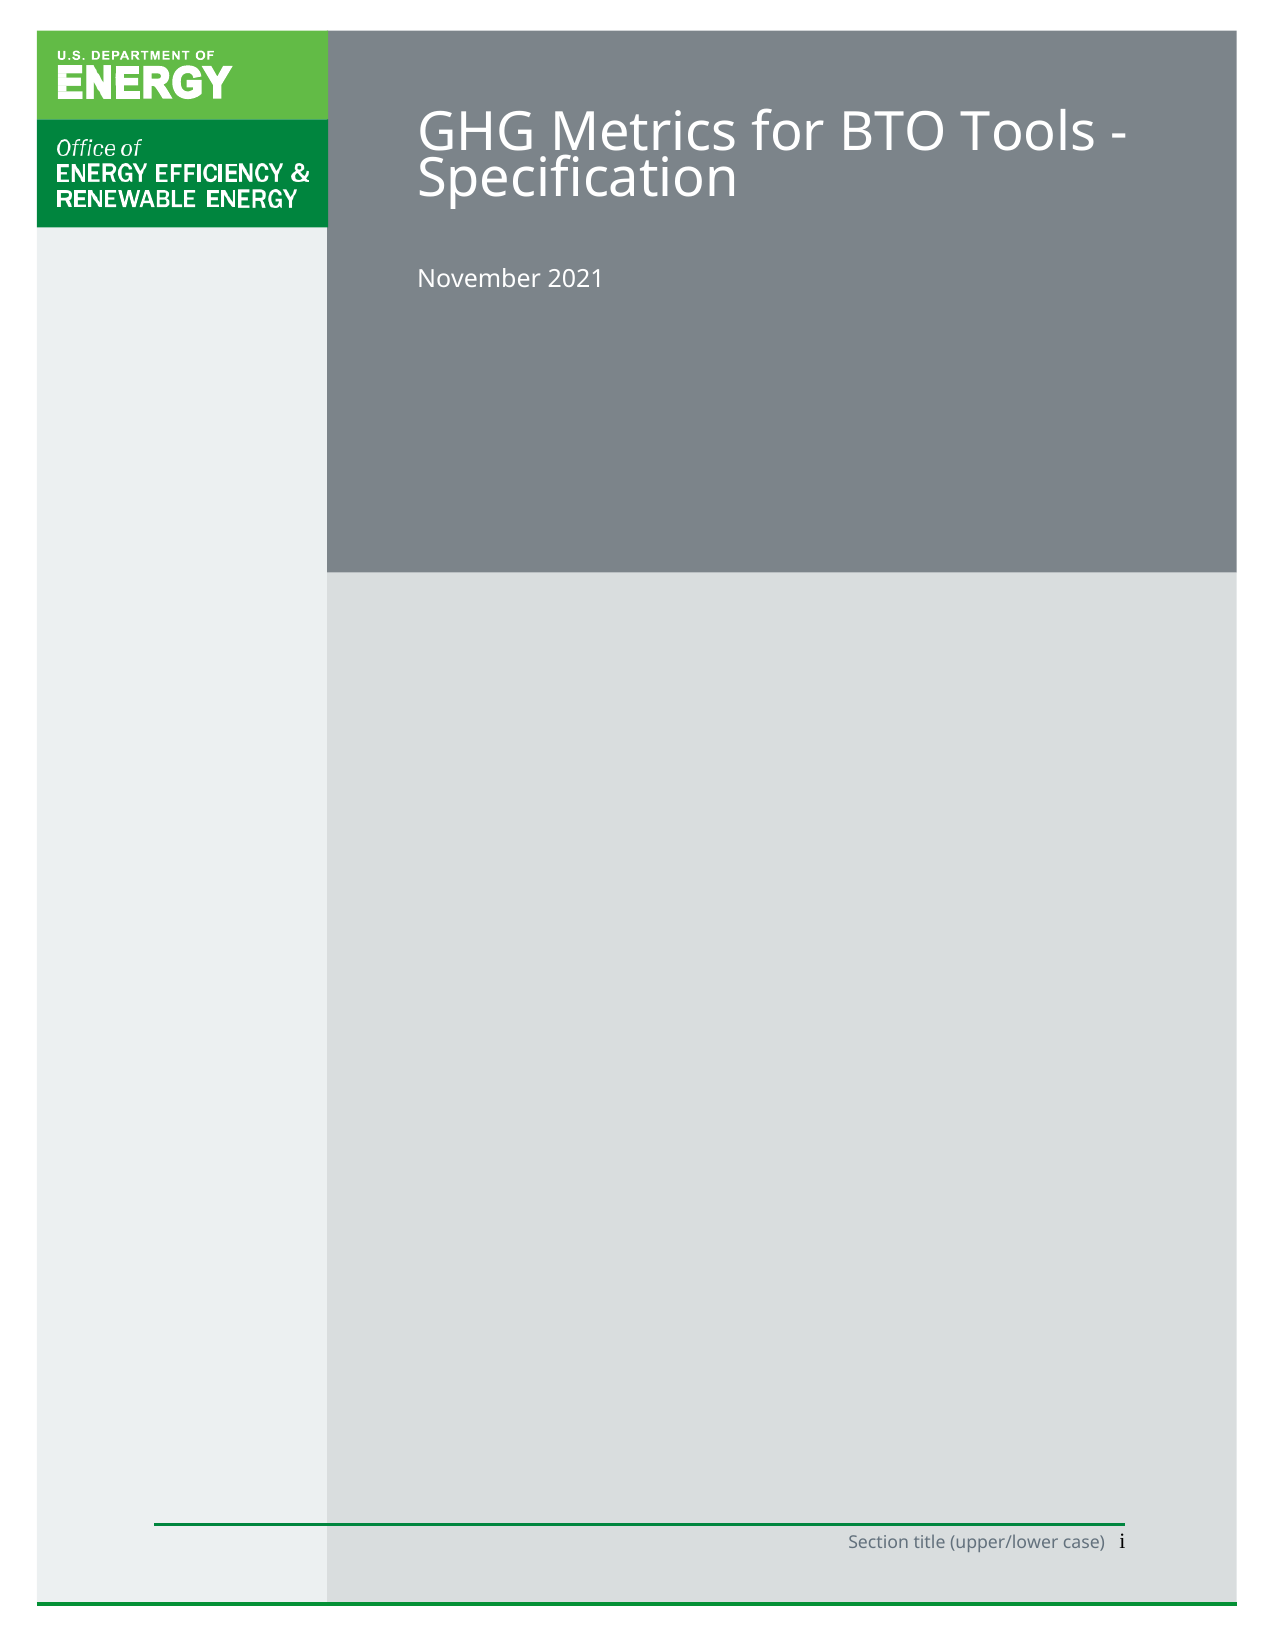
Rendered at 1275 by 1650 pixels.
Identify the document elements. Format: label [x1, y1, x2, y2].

picture [57, 164, 85, 182]
picture [57, 190, 72, 207]
picture [74, 190, 86, 207]
picture [197, 162, 217, 183]
picture [57, 139, 115, 156]
picture [54, 65, 111, 99]
picture [207, 190, 219, 207]
picture [88, 190, 102, 207]
picture [238, 189, 297, 208]
picture [156, 164, 195, 182]
picture [221, 190, 235, 207]
picture [291, 163, 309, 182]
picture [239, 163, 283, 182]
picture [218, 162, 237, 183]
picture [88, 163, 147, 182]
picture [121, 139, 142, 156]
